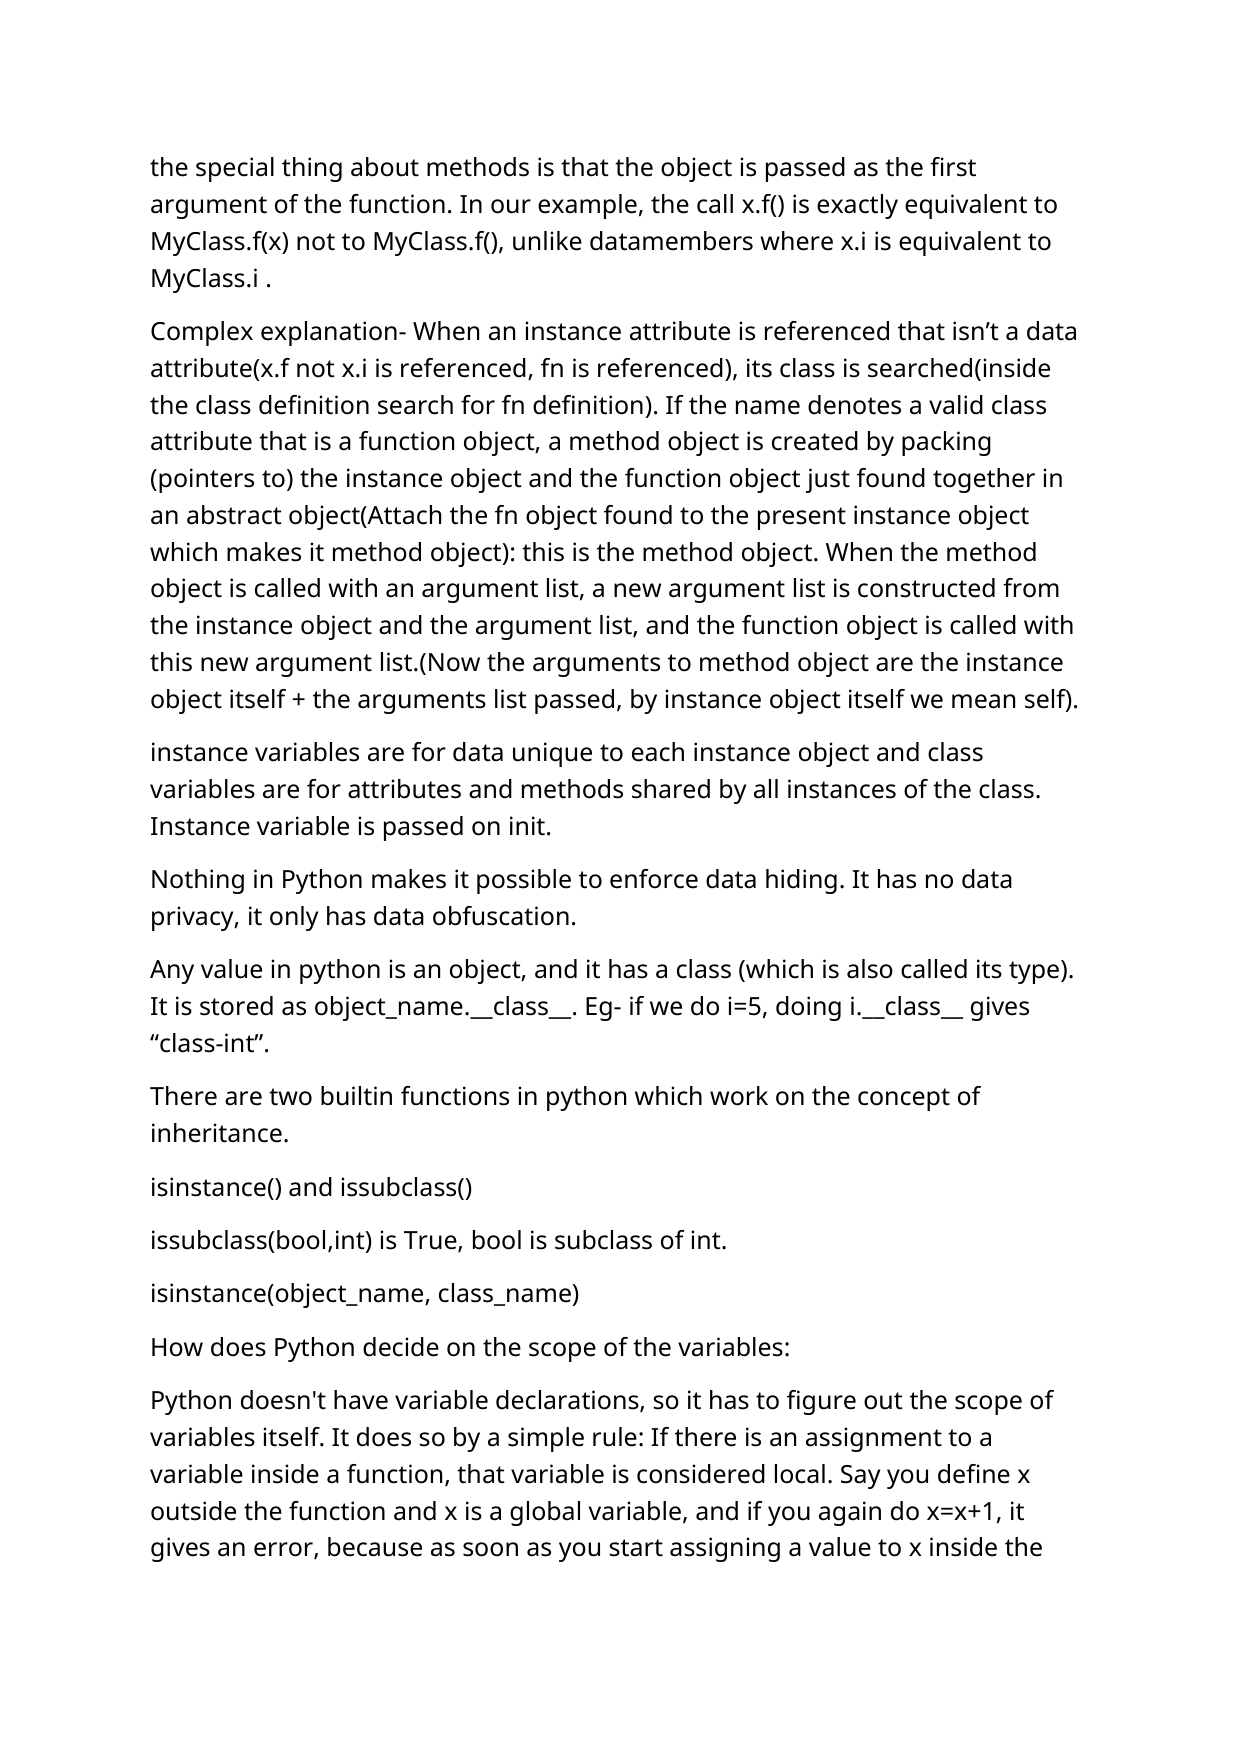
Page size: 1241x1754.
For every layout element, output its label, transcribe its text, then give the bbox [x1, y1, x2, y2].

text There are two builtin functions in python which work on the concept of inheritance. [150, 1079, 1090, 1150]
text issubclass(bool,int) is True, bool is subclass of int. [150, 1223, 1090, 1257]
text isinstance(object_name, class_name) [150, 1276, 1090, 1310]
text Any value in python is an object, and it has a class (which is also called its type). It is stored as object_name.__class__. Eg- if we do i=5, doing i.__class__ gives “class-int”. [150, 952, 1090, 1060]
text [150, 1383, 1090, 1564]
text How does Python decide on the scope of the variables: [150, 1329, 1090, 1364]
text isinstance() and issubclass() [150, 1169, 1090, 1203]
text Complex explanation- When an instance attribute is referenced that isn’t a data attribute(x.f not x.i is referenced, fn is referenced), its class is searched(inside the class definition search for fn definition). If the name denotes a valid class attribute that is a function object, a method object is created by packing (pointers to) the instance object and the function object just found together in an abstract object(Attach the fn object found to the present instance object which makes it method object): this is the method object. When the method object is called with an argument list, a new argument list is constructed from the instance object and the argument list, and the function object is called with this new argument list.(Now the arguments to method object are the instance object itself + the arguments list passed, by instance object itself we mean self). [150, 314, 1090, 716]
text the special thing about methods is that the object is passed as the first argument of the function. In our example, the call x.f() is exactly equivalent to MyClass.f(x) not to MyClass.f(), unlike datamembers where x.i is equivalent to MyClass.i . [150, 150, 1090, 294]
text Nothing in Python makes it possible to enforce data hiding. It has no data privacy, it only has data obfuscation. [150, 862, 1090, 933]
text instance variables are for data unique to each instance object and class variables are for attributes and methods shared by all instances of the class. Instance variable is passed on init. [150, 735, 1090, 842]
